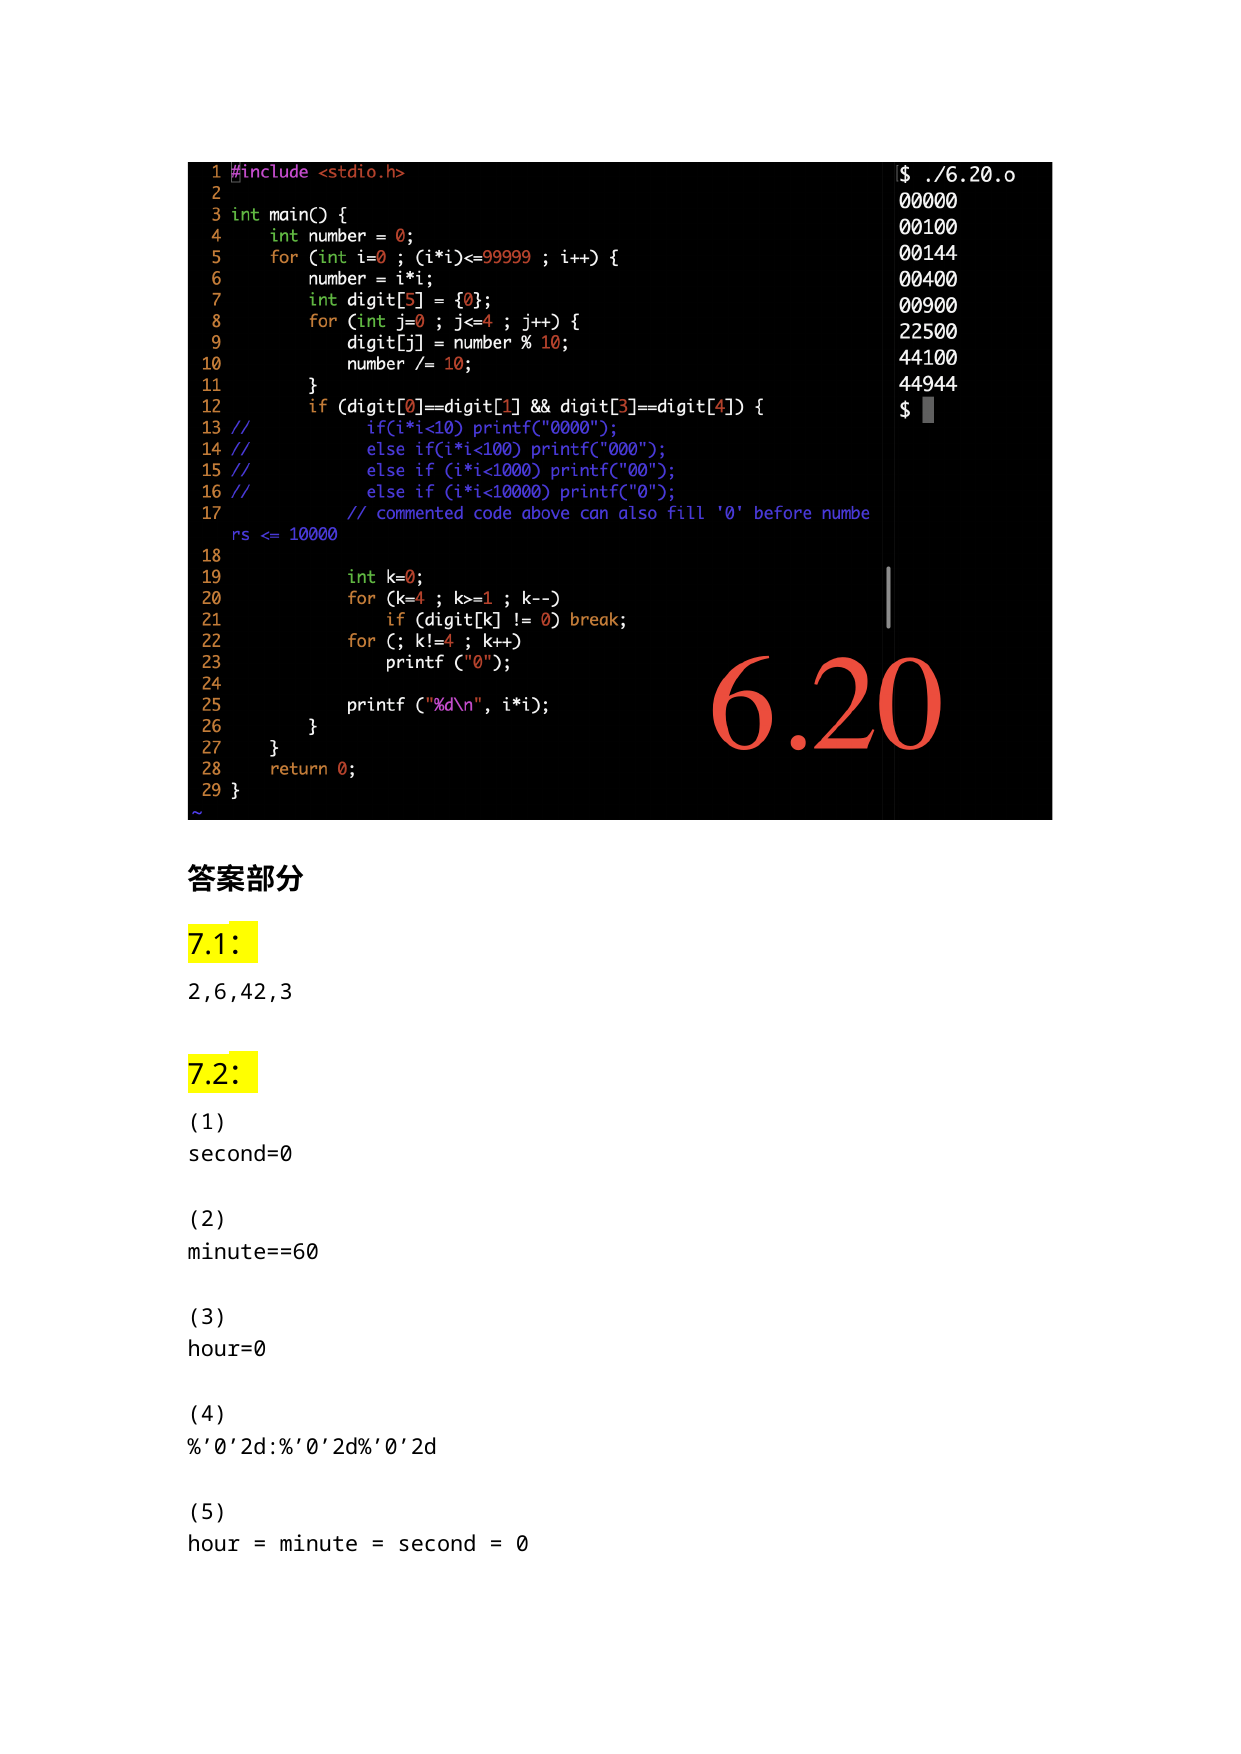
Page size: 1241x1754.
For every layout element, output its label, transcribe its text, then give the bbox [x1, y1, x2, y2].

text (1) [187, 1104, 1053, 1137]
text (3) [187, 1299, 1053, 1332]
text minute==60 [187, 1234, 1053, 1267]
text hour = minute = second = 0 [187, 1527, 1053, 1559]
text 2,6,42,3 [187, 974, 1053, 1007]
text 7.1： [187, 909, 1053, 974]
text (2) [187, 1202, 1053, 1234]
text 答案部分 [187, 844, 1053, 909]
text %’0’2d:%’0’2d%’0’2d [187, 1429, 1053, 1462]
text hour=0 [187, 1332, 1053, 1364]
text 7.2： [187, 1039, 1053, 1104]
picture [187, 162, 1053, 820]
text (4) [187, 1397, 1053, 1429]
text second=0 [187, 1137, 1053, 1169]
text (5) [187, 1494, 1053, 1527]
